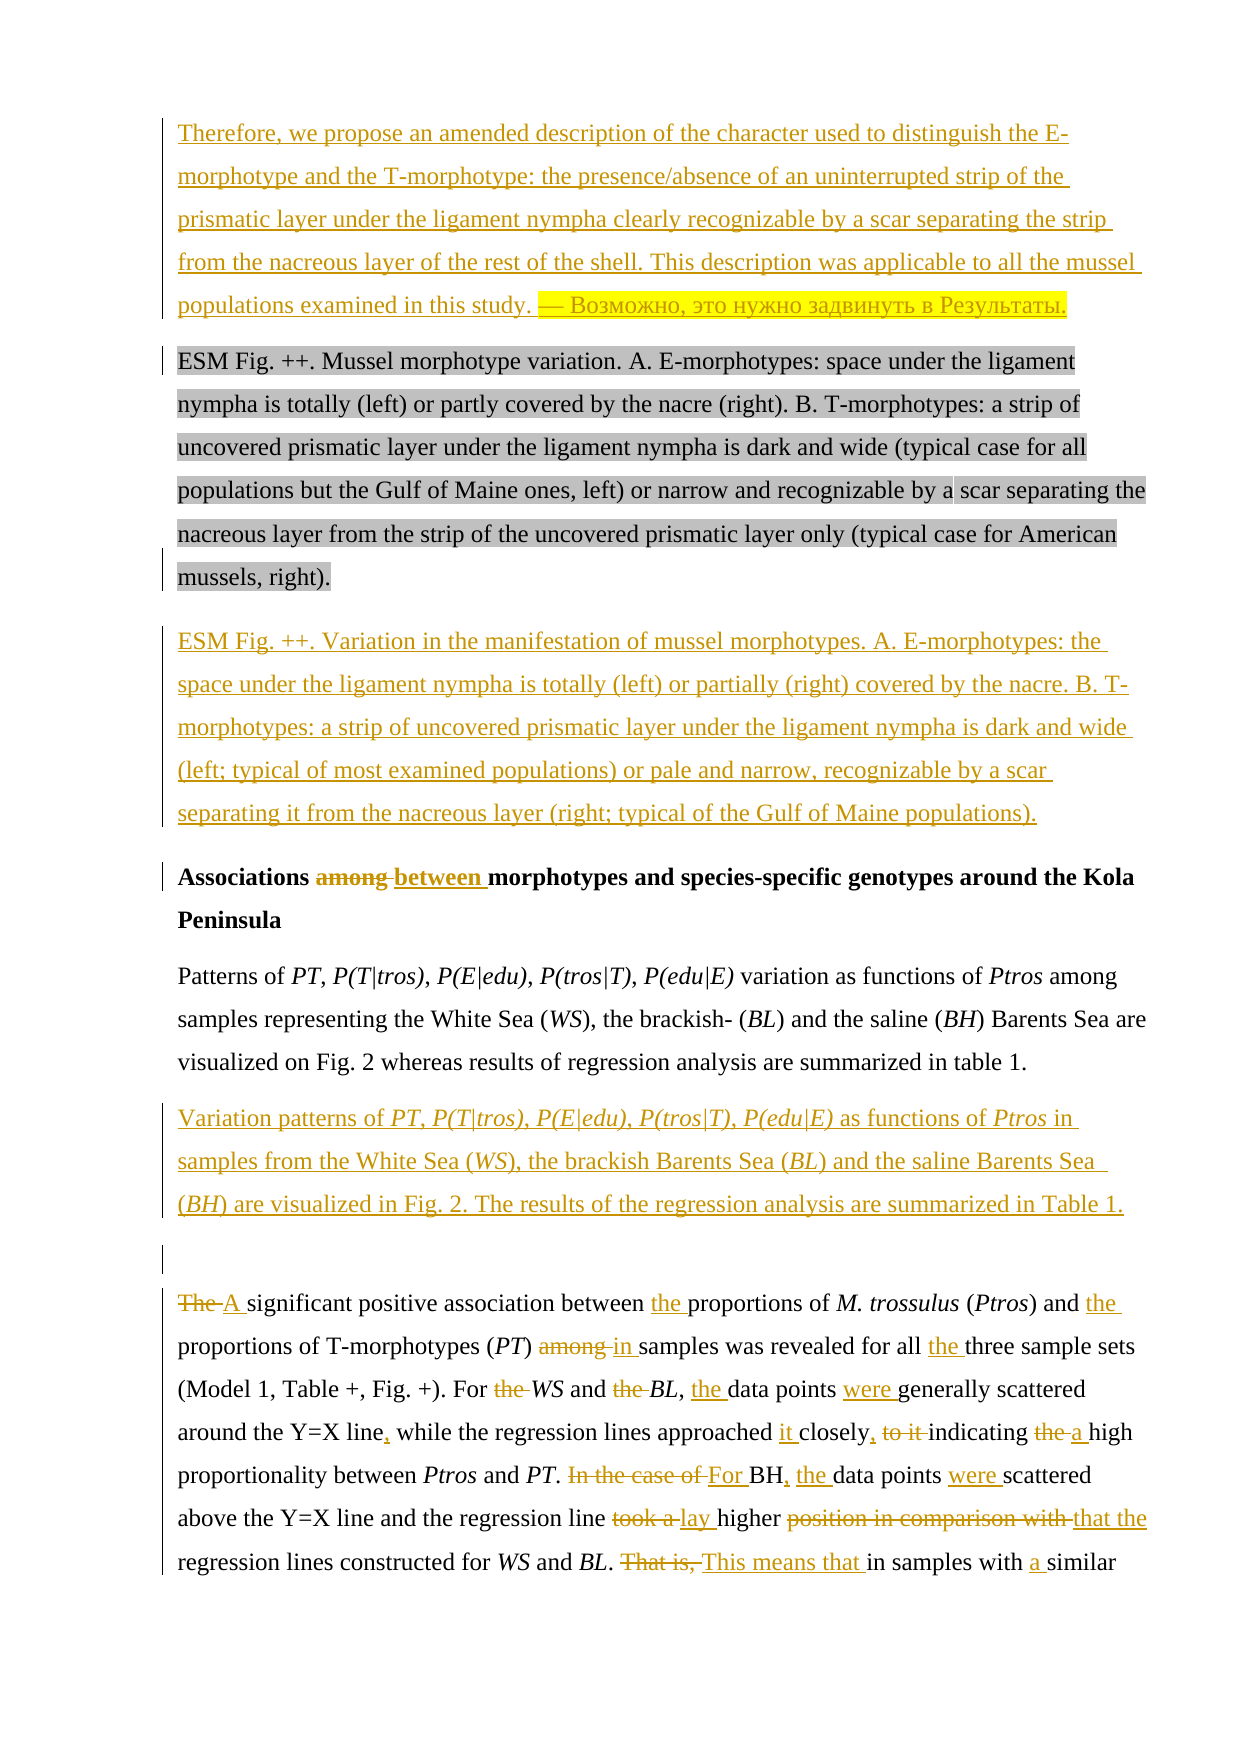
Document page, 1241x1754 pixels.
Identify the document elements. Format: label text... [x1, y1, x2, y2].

text Associations morphotypes and species-specific genotypes around the Kola Peninsula [177, 862, 1152, 934]
text ESM Fig. ++. Mussel morphotype variation. A. E-morphotypes: space under the ligament nympha is totally (left) or partly covered by the nacre (right). B. T-morphotypes: a strip of uncovered prismatic layer under the ligament nympha is dark and wide (typical case for all populations but the Gulf of Maine ones, left) or narrow and recognizable by a scar separating the nacreous layer from the strip of the uncovered prismatic layer only (typical case for American mussels, right). [177, 346, 1152, 591]
text Patterns of PT, P(T|tros), P(E|edu), P(tros|T), P(edu|E) variation as functions of Ptros among samples representing the White Sea (WS), the brackish- (BL) and the saline (BH) Barents Sea are visualized on Fig. 2 whereas results of regression analysis are summarized in table 1. [177, 961, 1152, 1076]
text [177, 1288, 1152, 1575]
